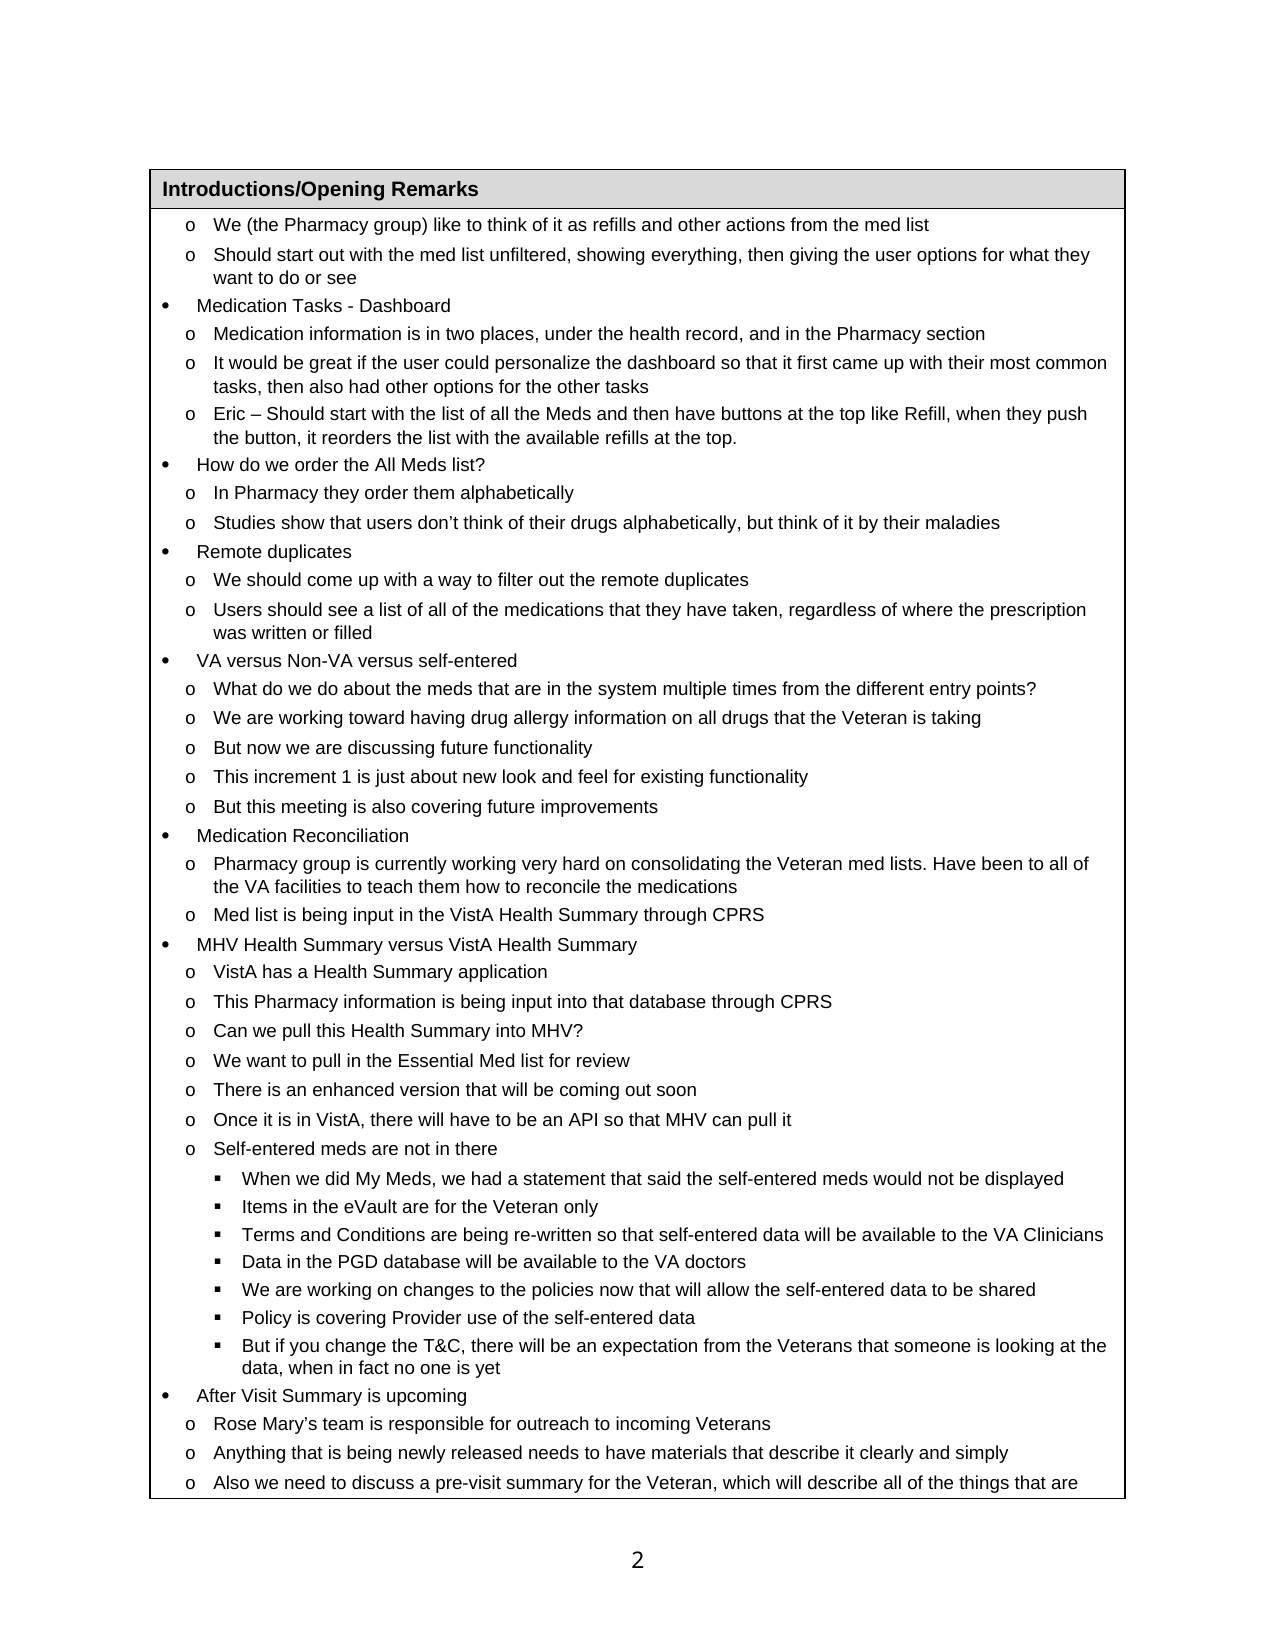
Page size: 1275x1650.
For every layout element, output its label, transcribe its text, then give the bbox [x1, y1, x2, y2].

table_header Introductions/Opening Remarks [151, 170, 1124, 208]
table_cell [151, 209, 1124, 1498]
